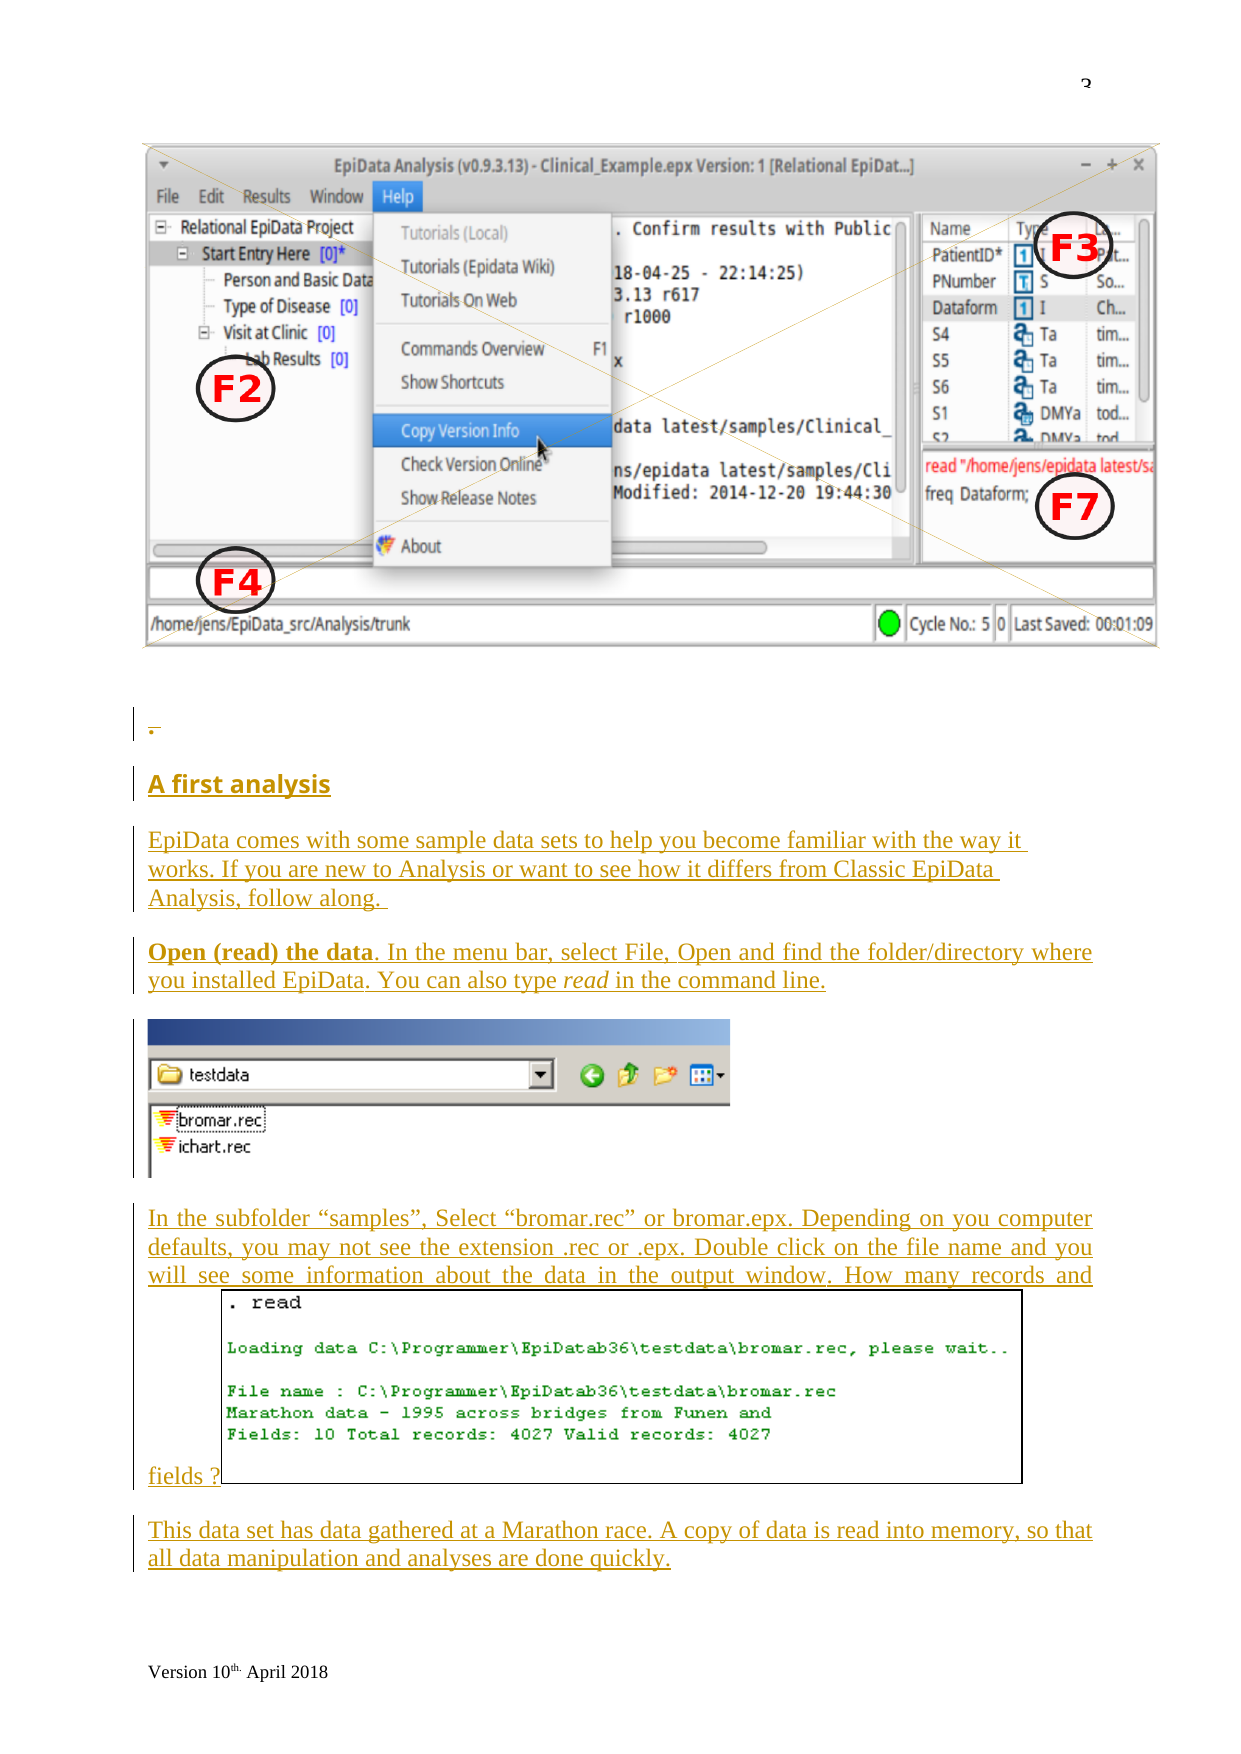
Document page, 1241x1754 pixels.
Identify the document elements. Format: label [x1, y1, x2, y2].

picture [142, 144, 649, 647]
picture [222, 1291, 1021, 1483]
picture [144, 143, 1158, 395]
picture [143, 397, 1159, 649]
picture [653, 144, 1160, 647]
picture [147, 1019, 731, 1178]
